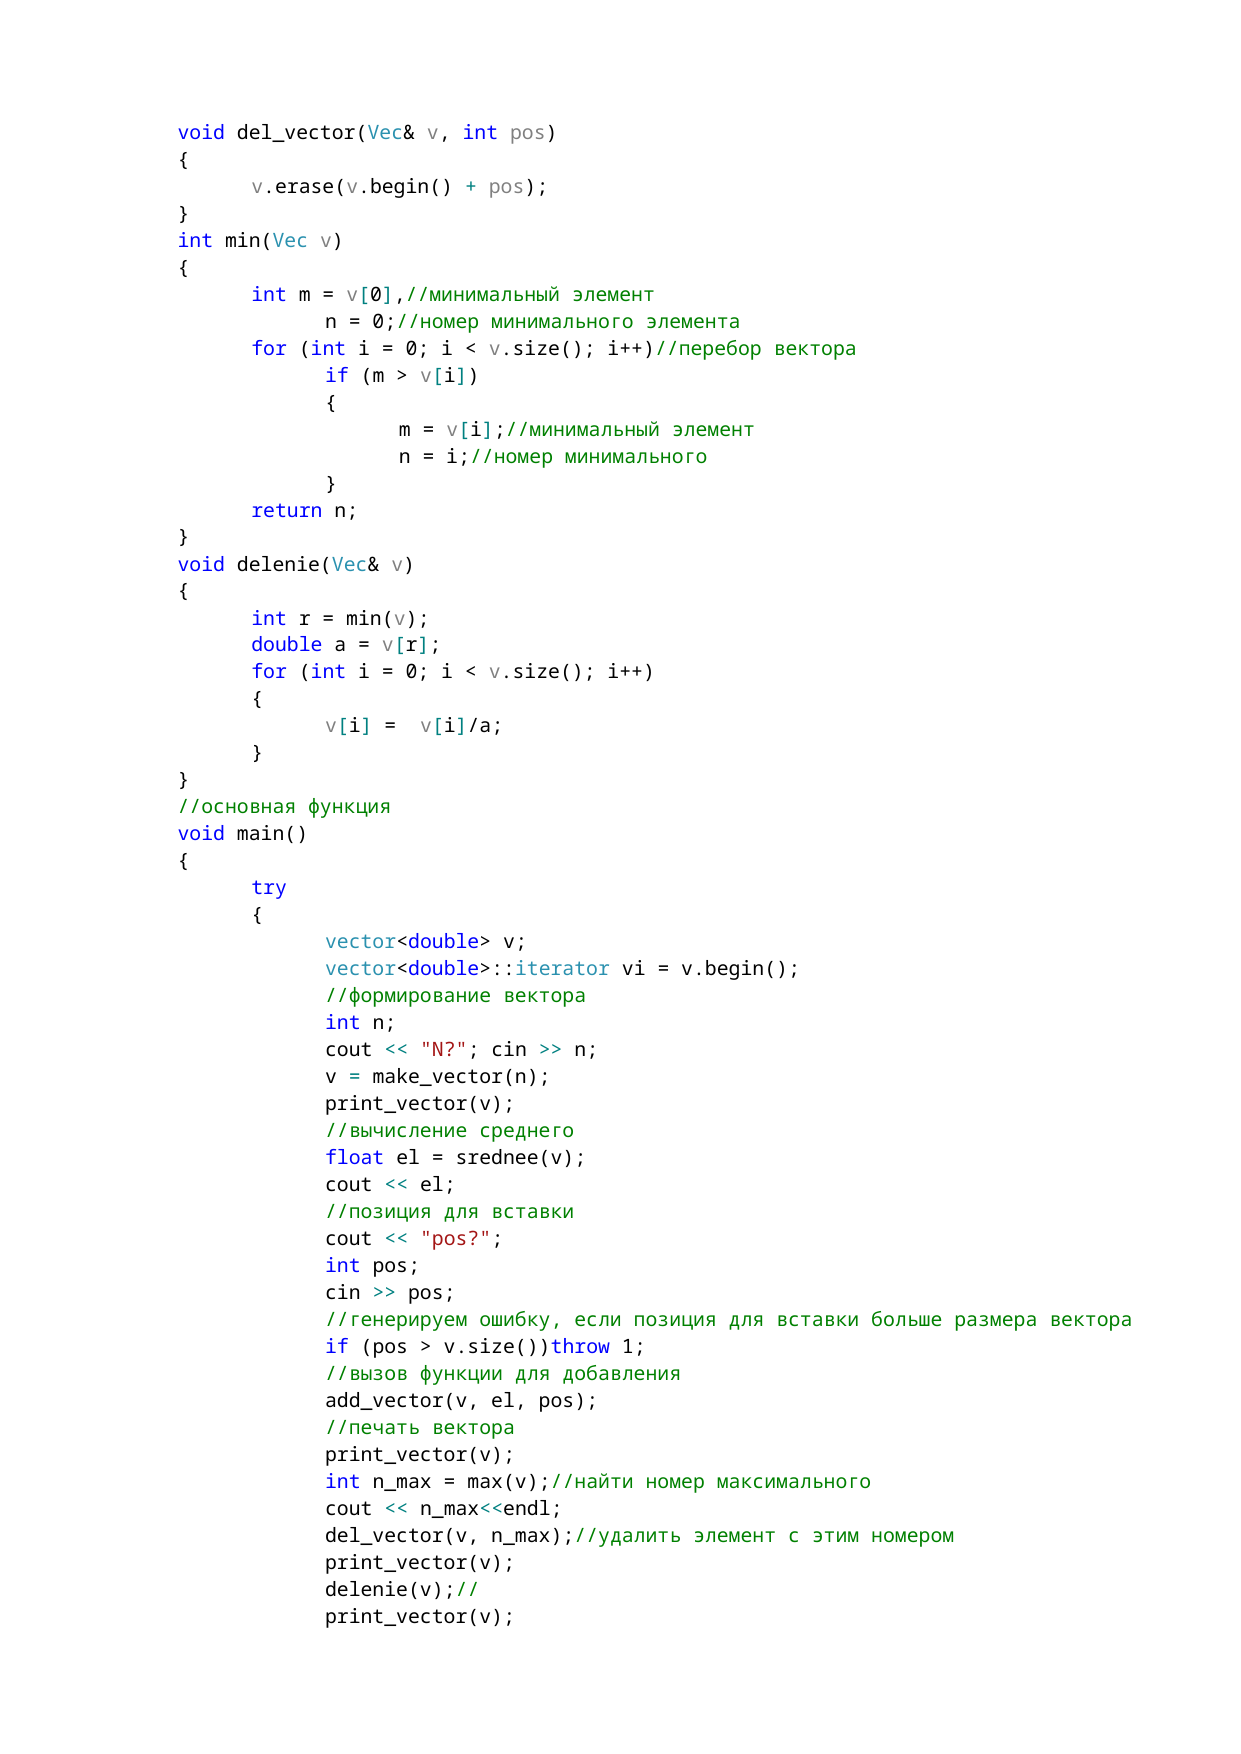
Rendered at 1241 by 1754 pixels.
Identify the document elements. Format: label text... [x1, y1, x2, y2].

text delenie(v);// [177, 1575, 1152, 1602]
text } [177, 199, 1152, 226]
text cout << "N?"; cin >> n; [177, 1035, 1152, 1062]
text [177, 334, 1152, 361]
text { [177, 145, 1152, 172]
text cout << el; [177, 1170, 1152, 1197]
text //формирование вектора [177, 981, 1152, 1008]
text } [177, 523, 1152, 550]
text int n_max = max(v);//найти номер максимального [177, 1467, 1152, 1494]
text try [177, 873, 1152, 901]
text cout << n_max<<endl; [177, 1494, 1152, 1521]
text } [177, 766, 1152, 793]
text print_vector(v); [177, 1440, 1152, 1467]
text if (m > v[i]) [177, 361, 1152, 388]
text cin >> pos; [177, 1278, 1152, 1305]
text for (int i = 0; i < v.size(); i++) [177, 658, 1152, 685]
text float el = srednee(v); [177, 1143, 1152, 1170]
text print_vector(v); [177, 1548, 1152, 1575]
text cout << "pos?"; [177, 1224, 1152, 1251]
text //позиция для вставки [177, 1197, 1152, 1224]
text add_vector(v, el, pos); [177, 1386, 1152, 1413]
text //вычисление среднего [177, 1116, 1152, 1143]
text int m = v[0],//минимальный элемент [177, 280, 1152, 307]
text { [177, 901, 1152, 927]
text print_vector(v); [177, 1089, 1152, 1116]
text return n; [177, 496, 1152, 523]
text } [177, 469, 1152, 496]
text { [177, 253, 1152, 280]
text v[i] = v[i]/a; [177, 712, 1152, 739]
text //основная функция [177, 793, 1152, 819]
text del_vector(v, n_max);//удалить элемент с этим номером [177, 1521, 1152, 1548]
text if (pos > v.size())throw 1; [177, 1332, 1152, 1359]
text { [177, 577, 1152, 604]
text double a = v[r]; [177, 631, 1152, 658]
text n = i;//номер минимального [177, 442, 1152, 469]
text int min(Vec v) [177, 226, 1152, 253]
text vector<double>::iterator vi = v.begin(); [177, 954, 1152, 981]
text int pos; [177, 1251, 1152, 1278]
text print_vector(v); [177, 1602, 1152, 1629]
text //вызов функции для добавления [177, 1359, 1152, 1386]
text { [177, 685, 1152, 712]
text v.erase(v.begin() + pos); [177, 172, 1152, 199]
text vector<double> v; [177, 927, 1152, 954]
text void delenie(Vec& v) [177, 550, 1152, 577]
text //генерируем ошибку, если позиция для вставки больше размера вектора [177, 1305, 1152, 1332]
text //печать вектора [177, 1413, 1152, 1440]
text void del_vector(Vec& v, int pos) [177, 118, 1152, 145]
text int r = min(v); [177, 604, 1152, 631]
text { [177, 847, 1152, 873]
text n = 0;//номер минимального элемента [177, 307, 1152, 334]
text m = v[i];//минимальный элемент [177, 415, 1152, 442]
text { [177, 388, 1152, 415]
text void main() [177, 819, 1152, 847]
text int n; [177, 1008, 1152, 1035]
text v = make_vector(n); [177, 1062, 1152, 1089]
text } [177, 739, 1152, 766]
